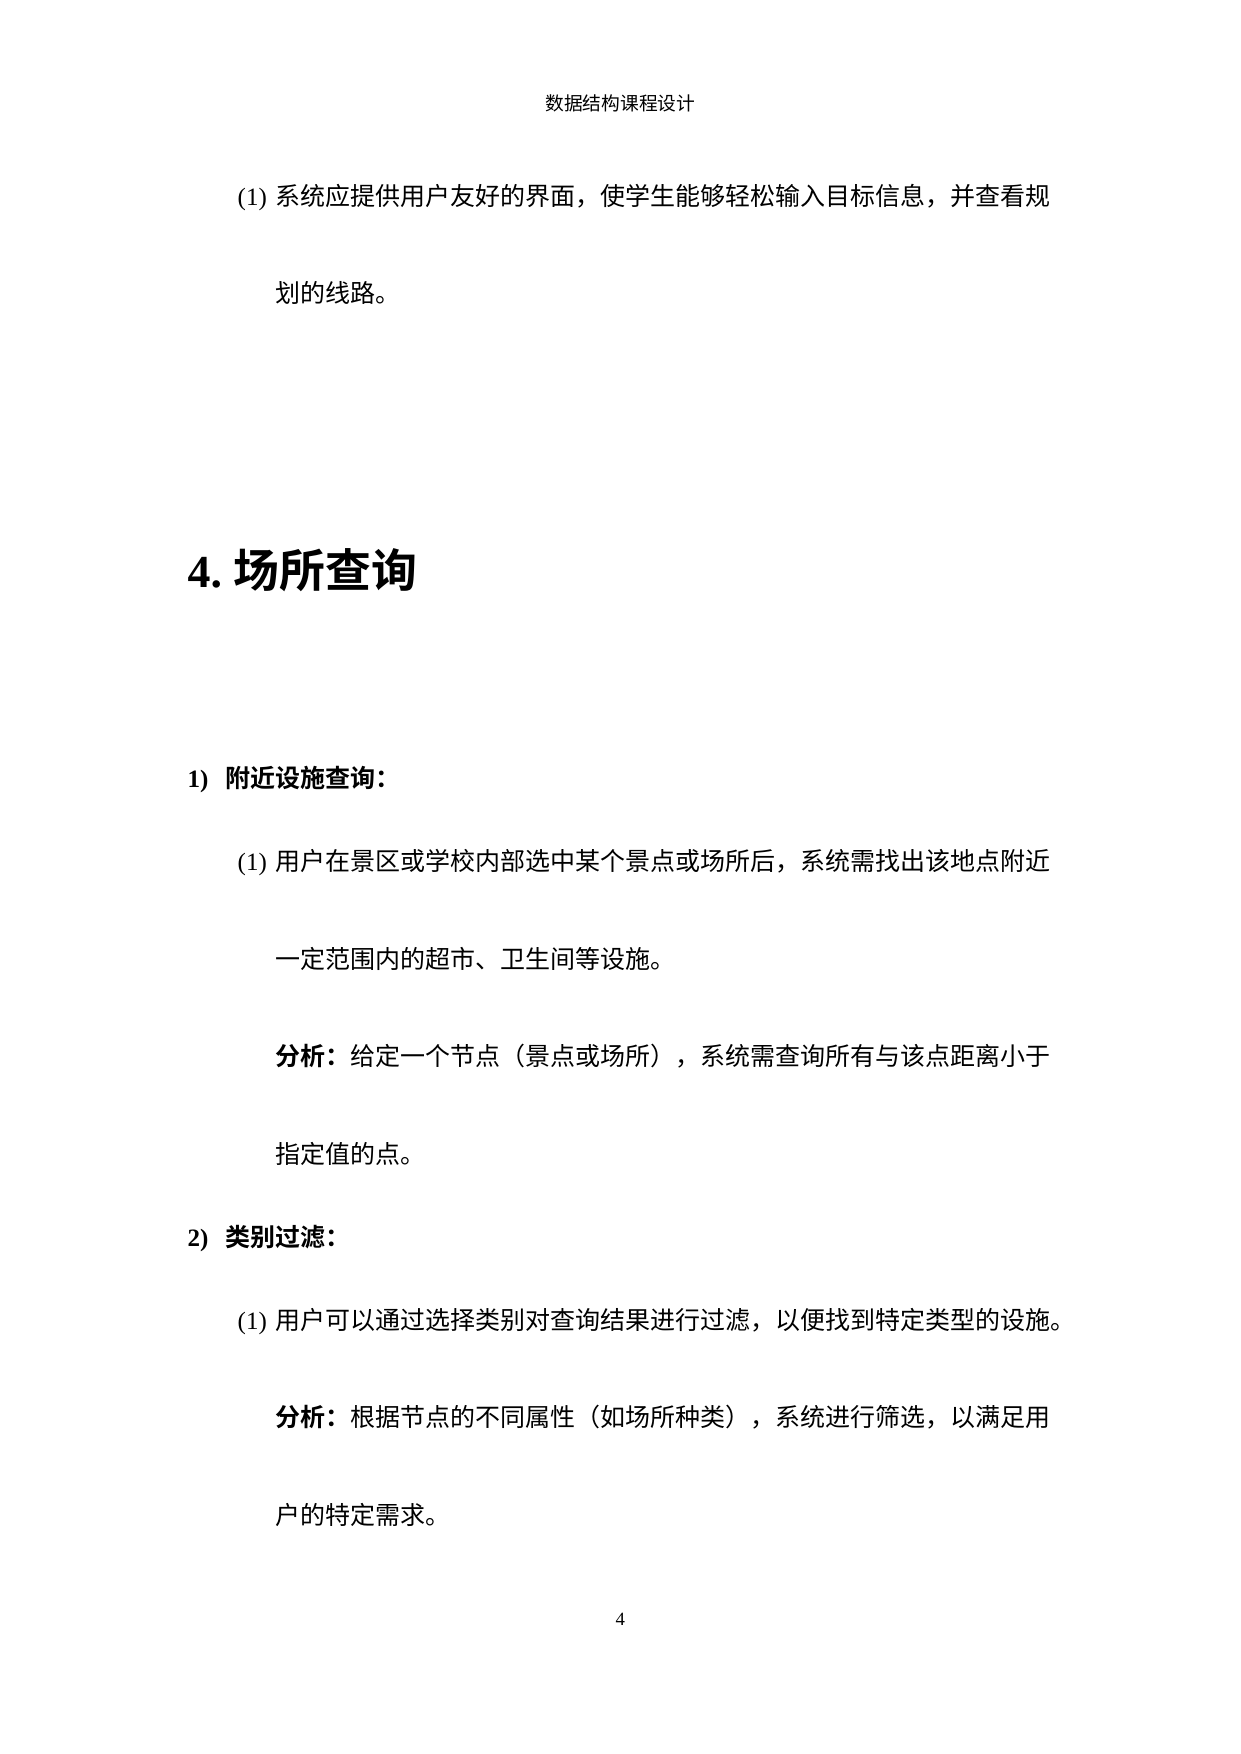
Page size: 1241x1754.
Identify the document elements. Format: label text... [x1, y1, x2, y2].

list 系统应提供用户友好的界面，使学生能够轻松输入目标信息，并查看规划的线路。 [237, 162, 1053, 324]
list 类别过滤： [187, 1203, 1053, 1268]
list 附近设施查询： [187, 744, 1053, 809]
list 用户在景区或学校内部选中某个景点或场所后，系统需找出该地点附近一定范围内的超市、卫生间等设施。 分析：给定一个节点（景点或场所），系统需查询所有与该点距离小于指定值的点。 [237, 827, 1053, 1185]
subtitle 场所查询 [187, 519, 1053, 616]
list 用户可以通过选择类别对查询结果进行过滤，以便找到特定类型的设施。 分析：根据节点的不同属性（如场所种类），系统进行筛选，以满足用户的特定需求。 [237, 1286, 1053, 1546]
